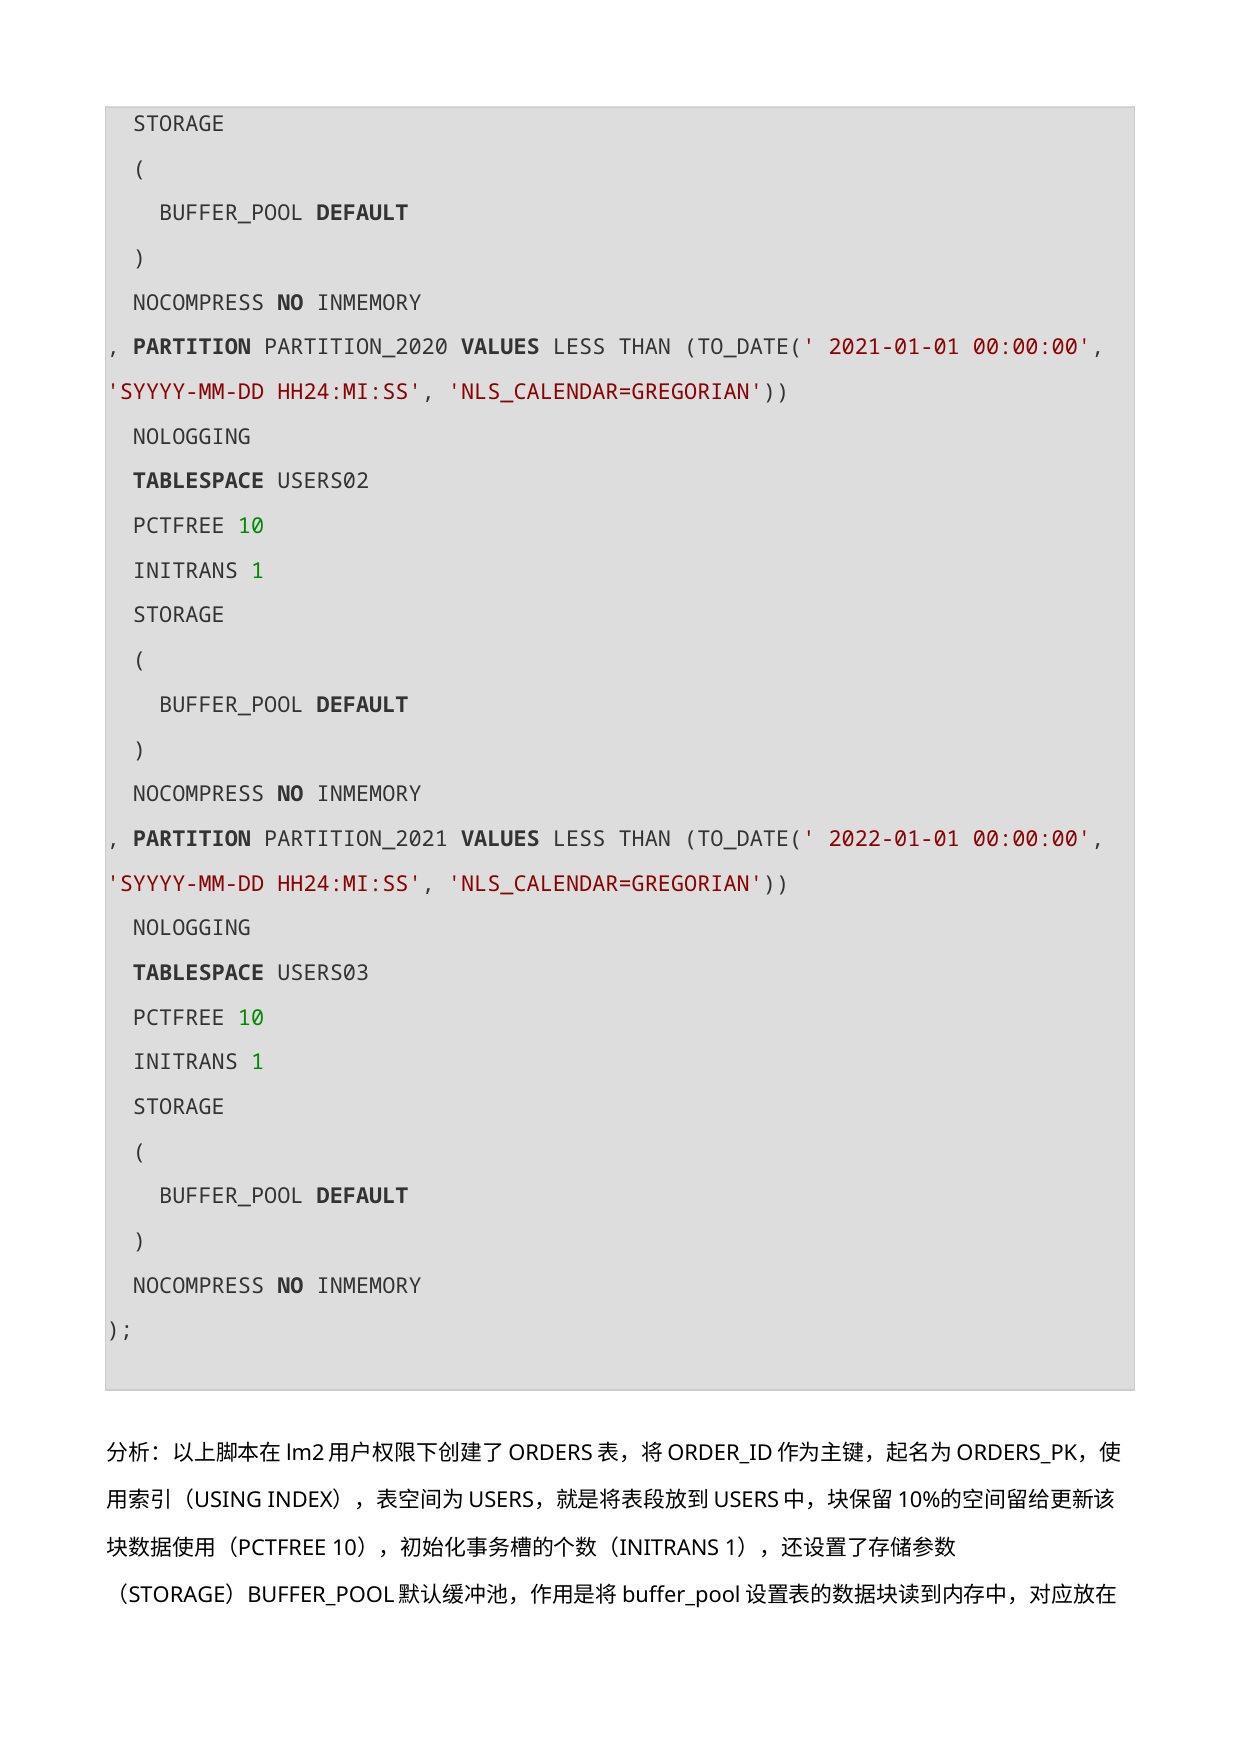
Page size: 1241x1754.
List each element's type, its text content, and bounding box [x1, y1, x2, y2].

text ) [106, 1223, 1134, 1255]
text BUFFER_POOL DEFAULT [106, 1179, 1134, 1210]
text BUFFER_POOL DEFAULT [106, 196, 1134, 227]
text INITRANS 1 [106, 553, 1134, 584]
text NOCOMPRESS NO INMEMORY [106, 777, 1134, 808]
text ); [106, 1313, 1134, 1344]
text BUFFER_POOL DEFAULT [106, 687, 1134, 719]
text NOLOGGING [106, 419, 1134, 451]
text PCTFREE 10 [106, 508, 1134, 540]
text STORAGE [106, 598, 1134, 629]
text ( [106, 643, 1134, 674]
text PCTFREE 10 [106, 1000, 1134, 1031]
text INITRANS 1 [106, 1045, 1134, 1076]
text ( [106, 1134, 1134, 1166]
text TABLESPACE USERS02 [106, 464, 1134, 495]
text STORAGE [106, 108, 1134, 138]
text , PARTITION PARTITION_2020 VALUES LESS THAN (TO_DATE(' 2021-01-01 00:00:00', 'SYYYY-MM-DD HH24:MI:SS', 'NLS_CALENDAR=GREGORIAN')) [106, 330, 1134, 406]
text NOLOGGING [106, 911, 1134, 942]
text ( [106, 151, 1134, 182]
text ) [106, 732, 1134, 763]
text NOCOMPRESS NO INMEMORY [106, 1268, 1134, 1299]
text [106, 1434, 1134, 1609]
text ) [106, 240, 1134, 272]
text STORAGE [106, 1089, 1134, 1121]
text , PARTITION PARTITION_2021 VALUES LESS THAN (TO_DATE(' 2022-01-01 00:00:00', 'SYYYY-MM-DD HH24:MI:SS', 'NLS_CALENDAR=GREGORIAN')) [106, 821, 1134, 897]
text NOCOMPRESS NO INMEMORY [106, 285, 1134, 316]
text TABLESPACE USERS03 [106, 955, 1134, 987]
